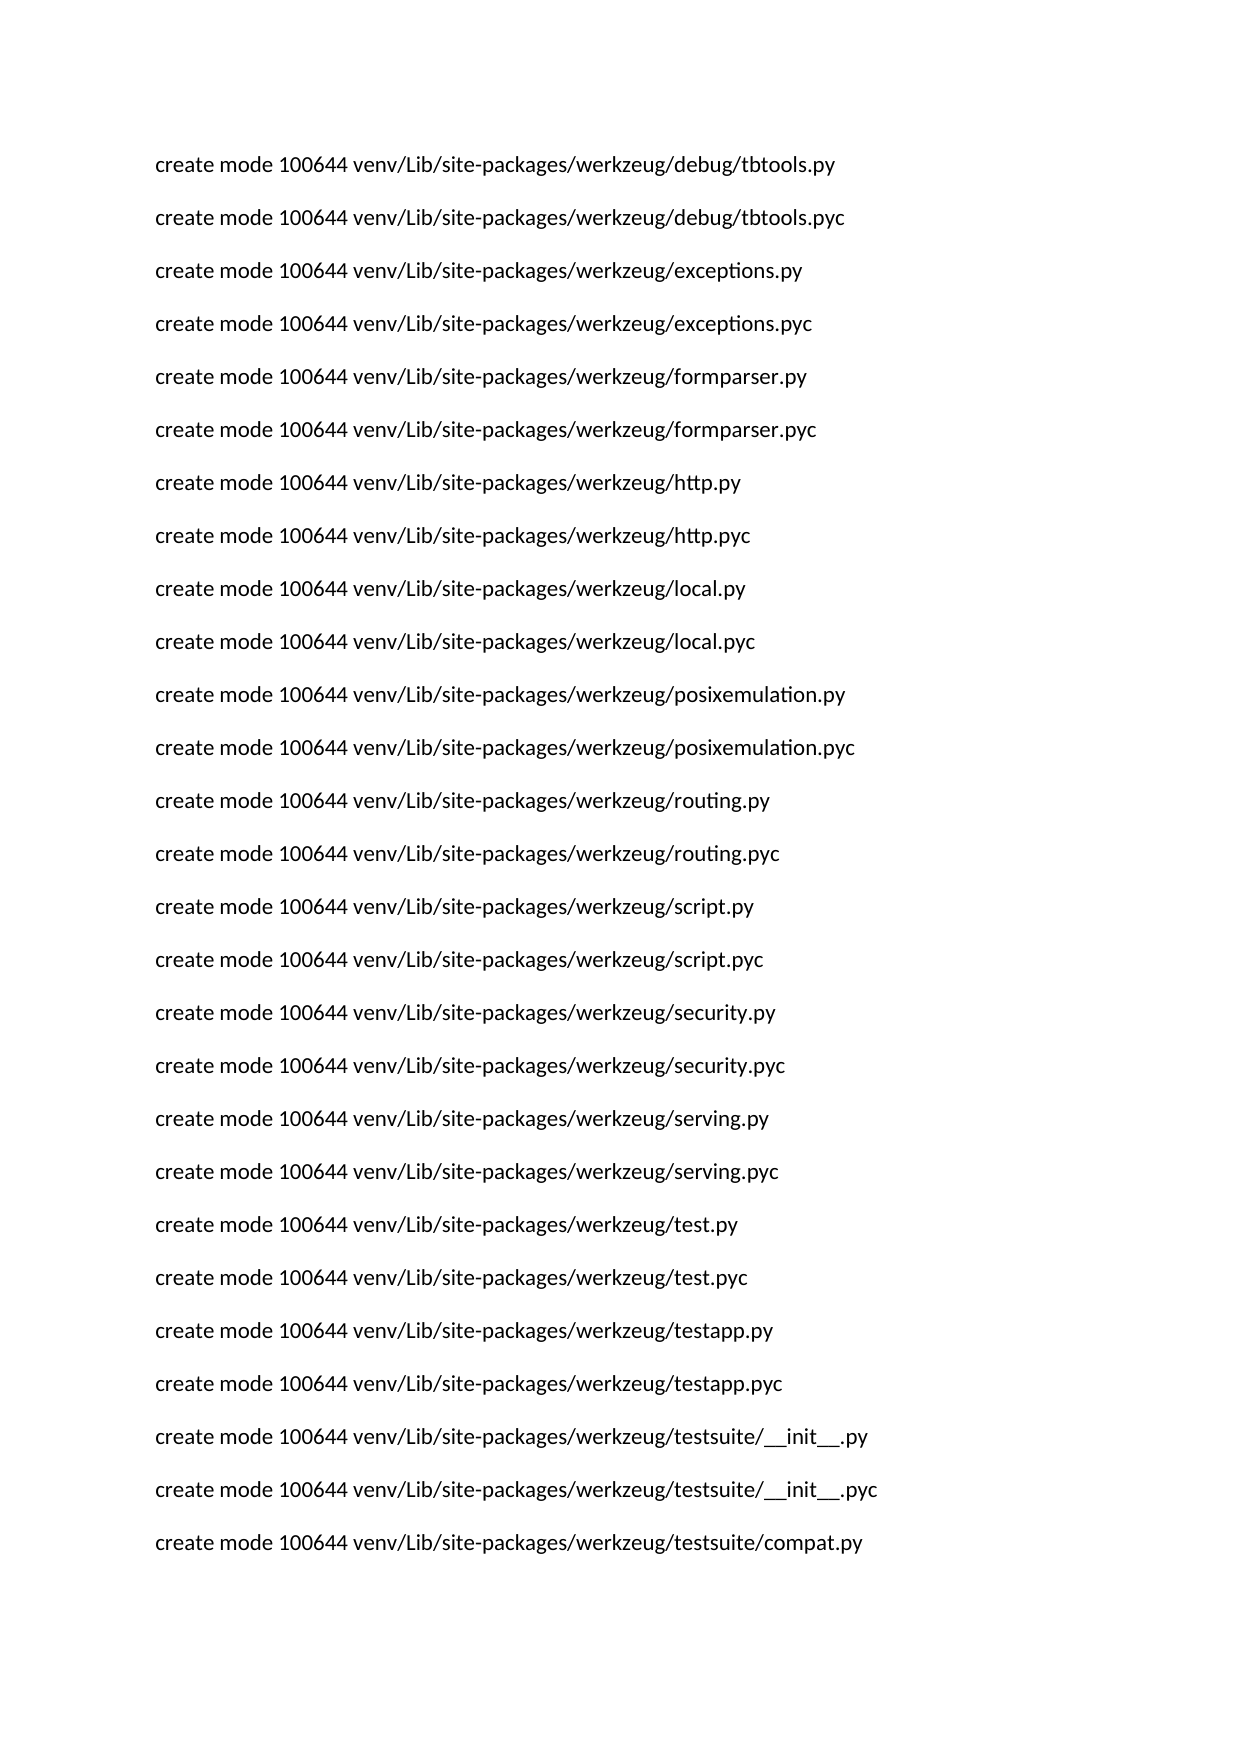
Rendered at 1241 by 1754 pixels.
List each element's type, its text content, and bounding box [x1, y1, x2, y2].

text create mode 100644 venv/Lib/site-packages/werkzeug/debug/tbtools.pyc [150, 203, 1090, 231]
text create mode 100644 venv/Lib/site-packages/werkzeug/http.py [150, 468, 1090, 496]
text create mode 100644 venv/Lib/site-packages/werkzeug/formparser.pyc [150, 415, 1090, 443]
text create mode 100644 venv/Lib/site-packages/werkzeug/test.pyc [150, 1263, 1090, 1291]
text create mode 100644 venv/Lib/site-packages/werkzeug/posixemulation.py [150, 680, 1090, 708]
text create mode 100644 venv/Lib/site-packages/werkzeug/script.py [150, 892, 1090, 920]
text create mode 100644 venv/Lib/site-packages/werkzeug/local.pyc [150, 627, 1090, 655]
text create mode 100644 venv/Lib/site-packages/werkzeug/local.py [150, 574, 1090, 602]
text create mode 100644 venv/Lib/site-packages/werkzeug/formparser.py [150, 362, 1090, 390]
text create mode 100644 venv/Lib/site-packages/werkzeug/http.pyc [150, 521, 1090, 549]
text create mode 100644 venv/Lib/site-packages/werkzeug/routing.pyc [150, 839, 1090, 867]
text create mode 100644 venv/Lib/site-packages/werkzeug/routing.py [150, 786, 1090, 814]
text create mode 100644 venv/Lib/site-packages/werkzeug/serving.py [150, 1104, 1090, 1132]
text create mode 100644 venv/Lib/site-packages/werkzeug/testsuite/__init__.py [150, 1422, 1090, 1451]
text create mode 100644 venv/Lib/site-packages/werkzeug/exceptions.py [150, 256, 1090, 284]
text create mode 100644 venv/Lib/site-packages/werkzeug/posixemulation.pyc [150, 733, 1090, 761]
text create mode 100644 venv/Lib/site-packages/werkzeug/security.pyc [150, 1051, 1090, 1079]
text create mode 100644 venv/Lib/site-packages/werkzeug/testapp.py [150, 1316, 1090, 1344]
text create mode 100644 venv/Lib/site-packages/werkzeug/script.pyc [150, 945, 1090, 973]
text create mode 100644 venv/Lib/site-packages/werkzeug/debug/tbtools.py [150, 150, 1090, 178]
text create mode 100644 venv/Lib/site-packages/werkzeug/testapp.pyc [150, 1369, 1090, 1397]
text create mode 100644 venv/Lib/site-packages/werkzeug/testsuite/compat.py [150, 1528, 1090, 1557]
text create mode 100644 venv/Lib/site-packages/werkzeug/test.py [150, 1210, 1090, 1238]
text create mode 100644 venv/Lib/site-packages/werkzeug/serving.pyc [150, 1157, 1090, 1185]
text create mode 100644 venv/Lib/site-packages/werkzeug/testsuite/__init__.pyc [150, 1476, 1090, 1503]
text create mode 100644 venv/Lib/site-packages/werkzeug/exceptions.pyc [150, 309, 1090, 337]
text create mode 100644 venv/Lib/site-packages/werkzeug/security.py [150, 998, 1090, 1026]
